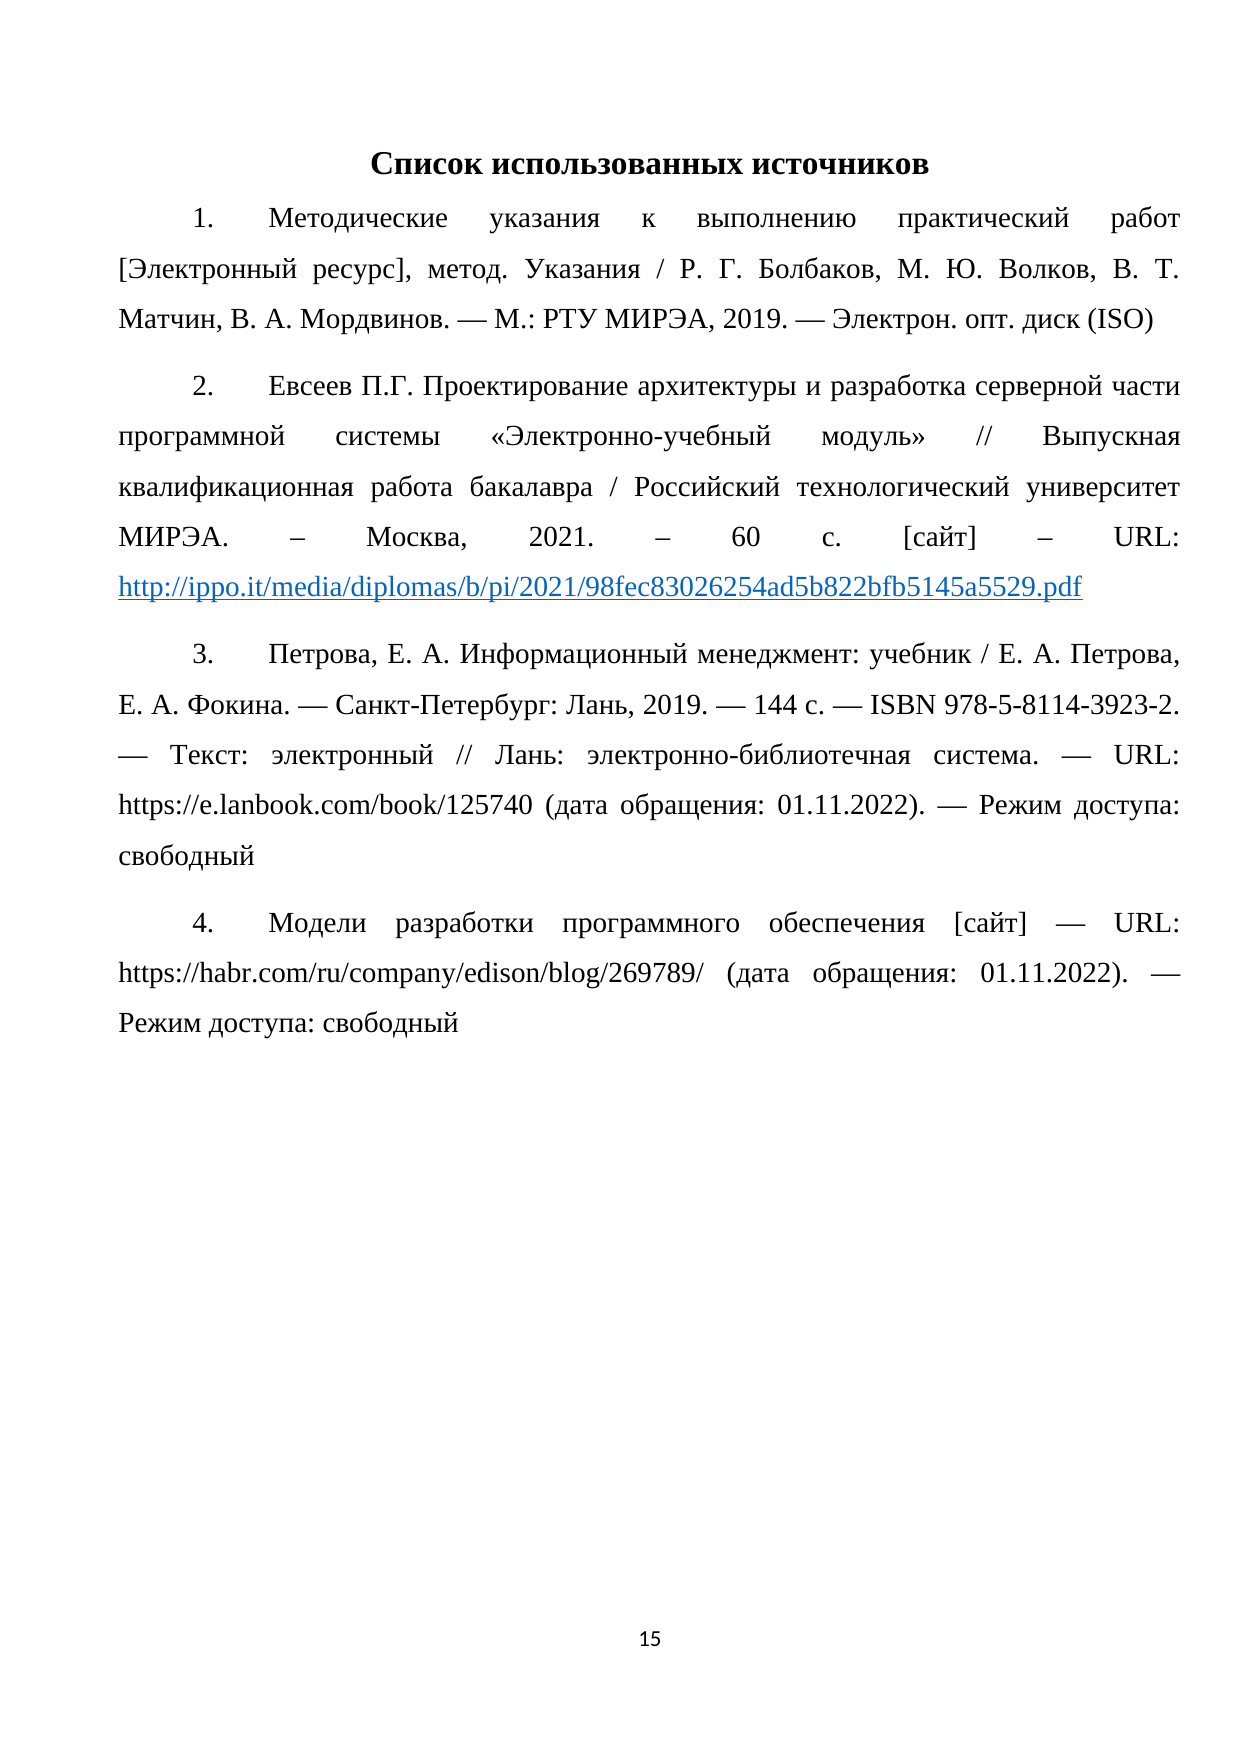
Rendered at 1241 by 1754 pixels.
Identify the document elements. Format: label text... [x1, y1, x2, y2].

text Список использованных источников [118, 143, 1181, 181]
list Петрова, Е. А. Информационный менеджмент: учебник / Е. А. Петрова, Е. А. Фокина. — Санкт-Петербург: Лань, 2019. — 144 с. — ISBN 978-5-8114-3923-2. — Текст: электронный // Лань: электронно-библиотечная система. — URL: https://e.lanbook.com/book/125740 (дата обращения: 01.11.2022). — Режим доступа: свободный [118, 636, 1181, 871]
list Модели разработки программного обеспечения [сайт] — URL: https://habr.com/ru/company/edison/blog/269789/ (дата обращения: 01.11.2022). — Режим доступа: свободный [118, 905, 1181, 1039]
list Методические указания к выполнению практический работ [Электронный ресурс], метод. Указания / Р. Г. Болбаков, М. Ю. Волков, В. Т. Матчин, В. А. Мордвинов. — М.: РТУ МИРЭА, 2019. — Электрон. опт. диск (ISO) [118, 201, 1181, 335]
list Евсеев П.Г. Проектирование архитектуры и разработка серверной части программной системы «Электронно-учебный модуль» // Выпускная квалификационная работа бакалавра / Российский технологический университет МИРЭА. – Москва, 2021. – 60 с. [сайт] – URL: http://ippo.it/media/diplomas/b/pi/2021/98fec83026254ad5b822bfb5145a5529.pdf [118, 368, 1181, 603]
